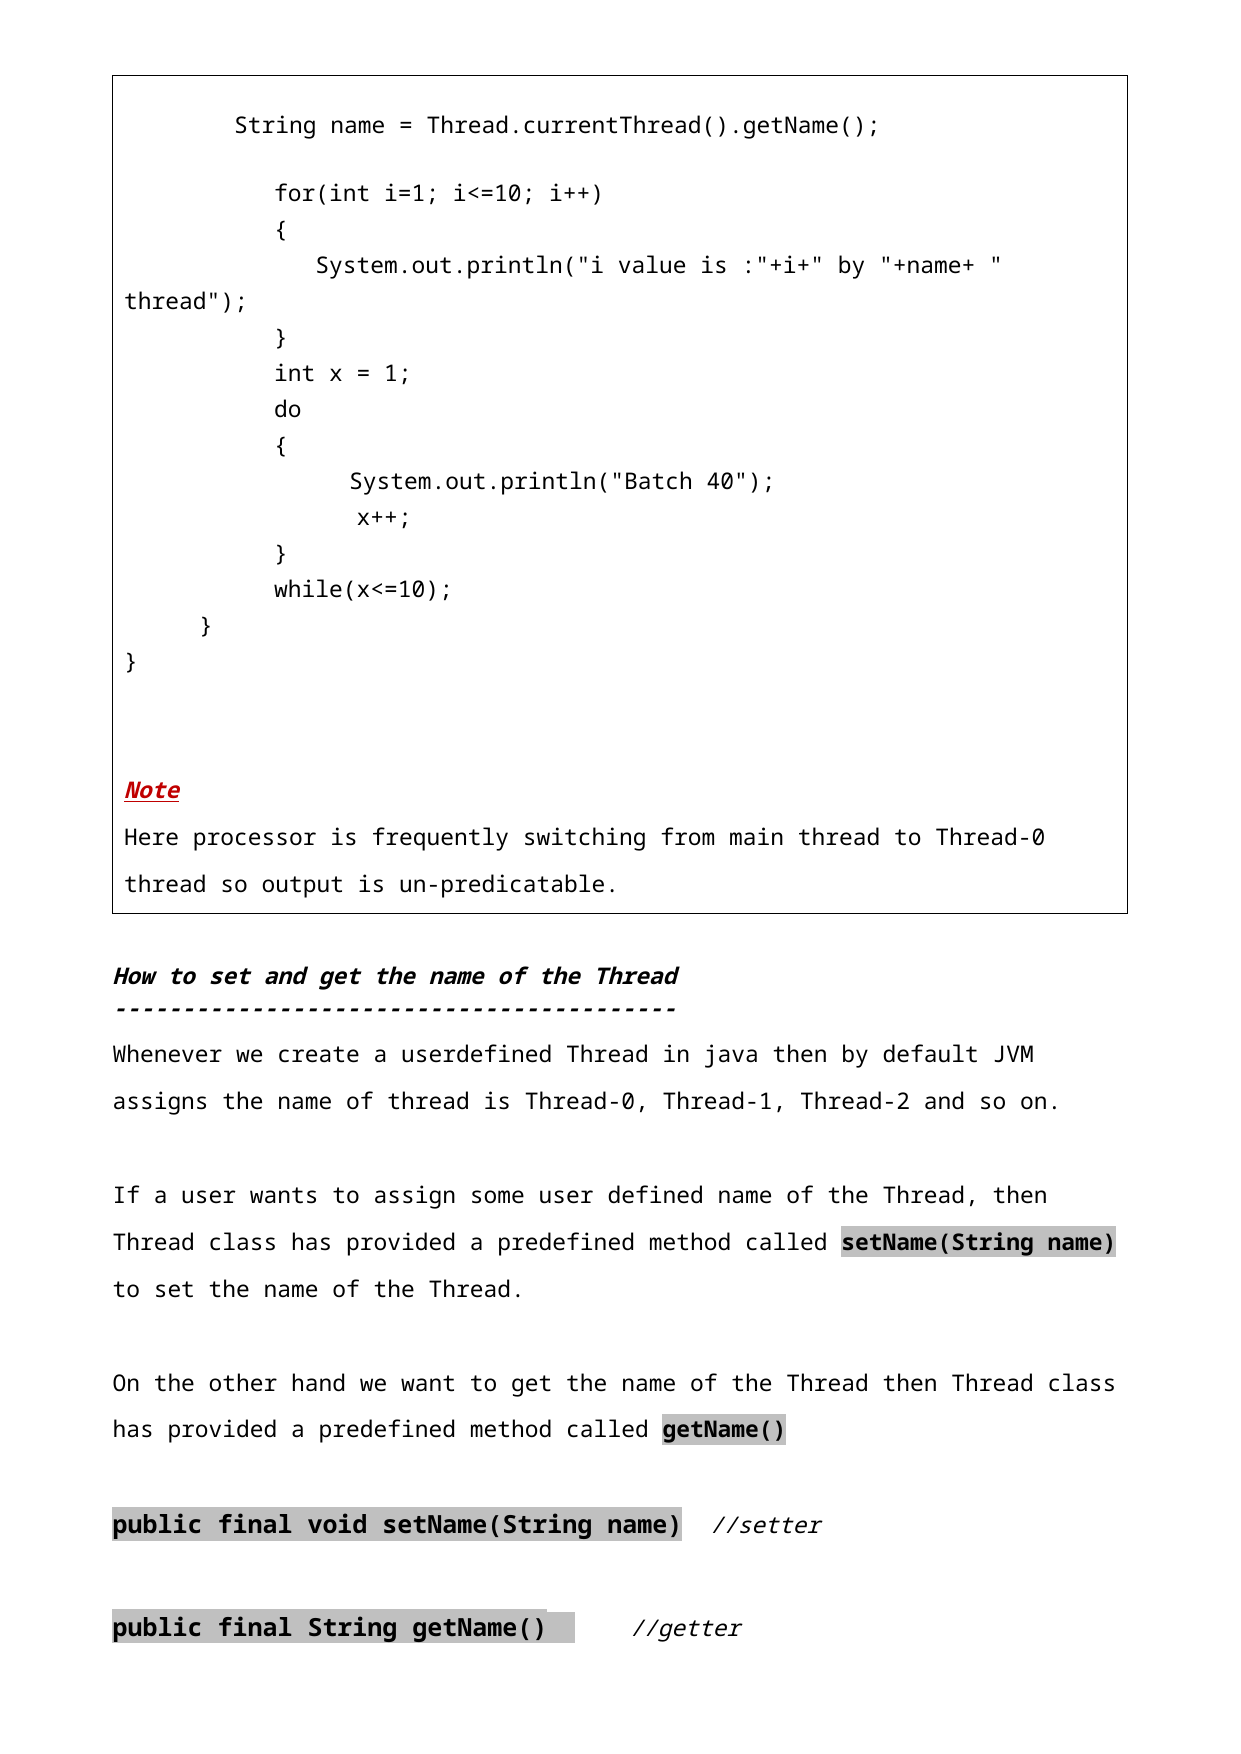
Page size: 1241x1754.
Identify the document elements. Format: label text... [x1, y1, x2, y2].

text How to set and get the name of the Thread [112, 960, 1128, 992]
text public final String getName() //getter [547, 1609, 1128, 1643]
text ----------------------------------------- [112, 992, 1128, 1023]
text Whenever we create a userdefined Thread in java then by default JVM assigns the name of thread is Thread-0, Thread-1, Thread-2 and so on. [112, 1038, 1128, 1117]
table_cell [113, 76, 1127, 912]
text If a user wants to assign some user defined name of the Thread, then Thread class has provided a predefined method called setName(String name) to set the name of the Thread. [112, 1179, 1128, 1304]
text public final void setName(String name) //setter [682, 1507, 1128, 1541]
text On the other hand we want to get the name of the Thread then Thread class has provided a predefined method called getName() [112, 1367, 1128, 1445]
